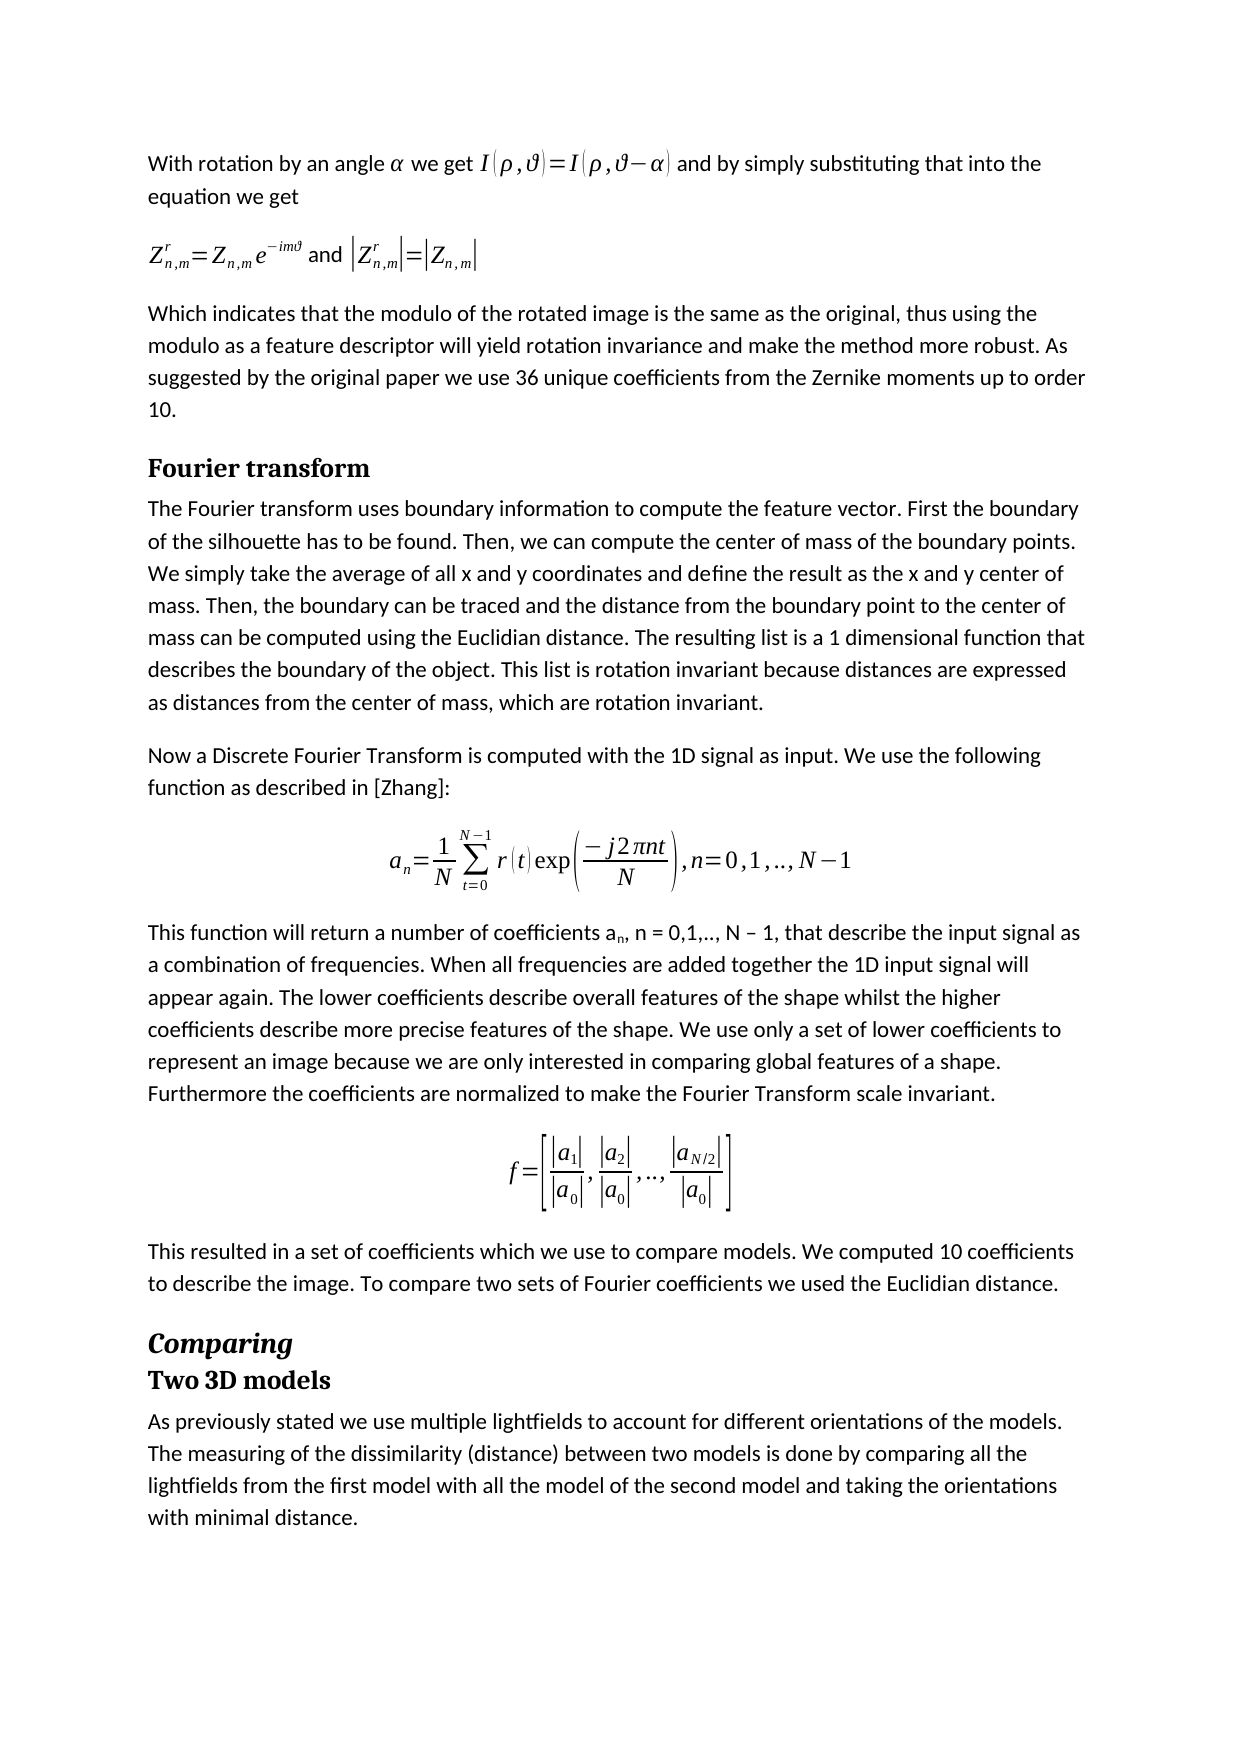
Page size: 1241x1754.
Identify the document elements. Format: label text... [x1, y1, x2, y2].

text This function will return a number of coefficients an, n = 0,1,.., N – 1, that describe the input signal as a combination of frequencies. When all frequencies are added together the 1D input signal will appear again. The lower coefficients describe overall features of the shape whilst the higher coefficients describe more precise features of the shape. We use only a set of lower coefficients to represent an image because we are only interested in comparing global features of a shape. Furthermore the coefficients are normalized to make the Fourier Transform scale invariant. [148, 918, 1093, 1107]
text With rotation by an angle we get and by simply substituting that into the equation we get [148, 148, 1093, 210]
subtitle Comparing Two 3D models [148, 1327, 1093, 1396]
text and [148, 235, 1093, 274]
subtitle Fourier transform [148, 453, 1093, 484]
text This resulted in a set of coefficients which we use to compare models. We computed 10 coefficients to describe the image. To compare two sets of Fourier coefficients we used the Euclidian distance. [148, 1237, 1093, 1298]
text The Fourier transform uses boundary information to compute the feature vector. First the boundary of the silhouette has to be found. Then, we can compute the center of mass of the boundary points. We simply take the average of all x and y coordinates and define the result as the x and y center of mass. Then, the boundary can be traced and the distance from the boundary point to the center of mass can be computed using the Euclidian distance. The resulting list is a 1 dimensional function that describes the boundary of the object. This list is rotation invariant because distances are expressed as distances from the center of mass, which are rotation invariant. [148, 494, 1093, 716]
text Now a Discrete Fourier Transform is computed with the 1D signal as input. We use the following function as described in [Zhang]: [148, 741, 1093, 801]
text Which indicates that the modulo of the rotated image is the same as the original, thus using the modulo as a feature descriptor will yield rotation invariance and make the method more robust. As suggested by the original paper we use 36 unique coefficients from the Zernike moments up to order 10. [148, 299, 1093, 423]
text As previously stated we use multiple lightfields to account for different orientations of the models. The measuring of the dissimilarity (distance) between two models is done by comparing all the lightfields from the first model with all the model of the second model and taking the orientations with minimal distance. [148, 1407, 1093, 1531]
